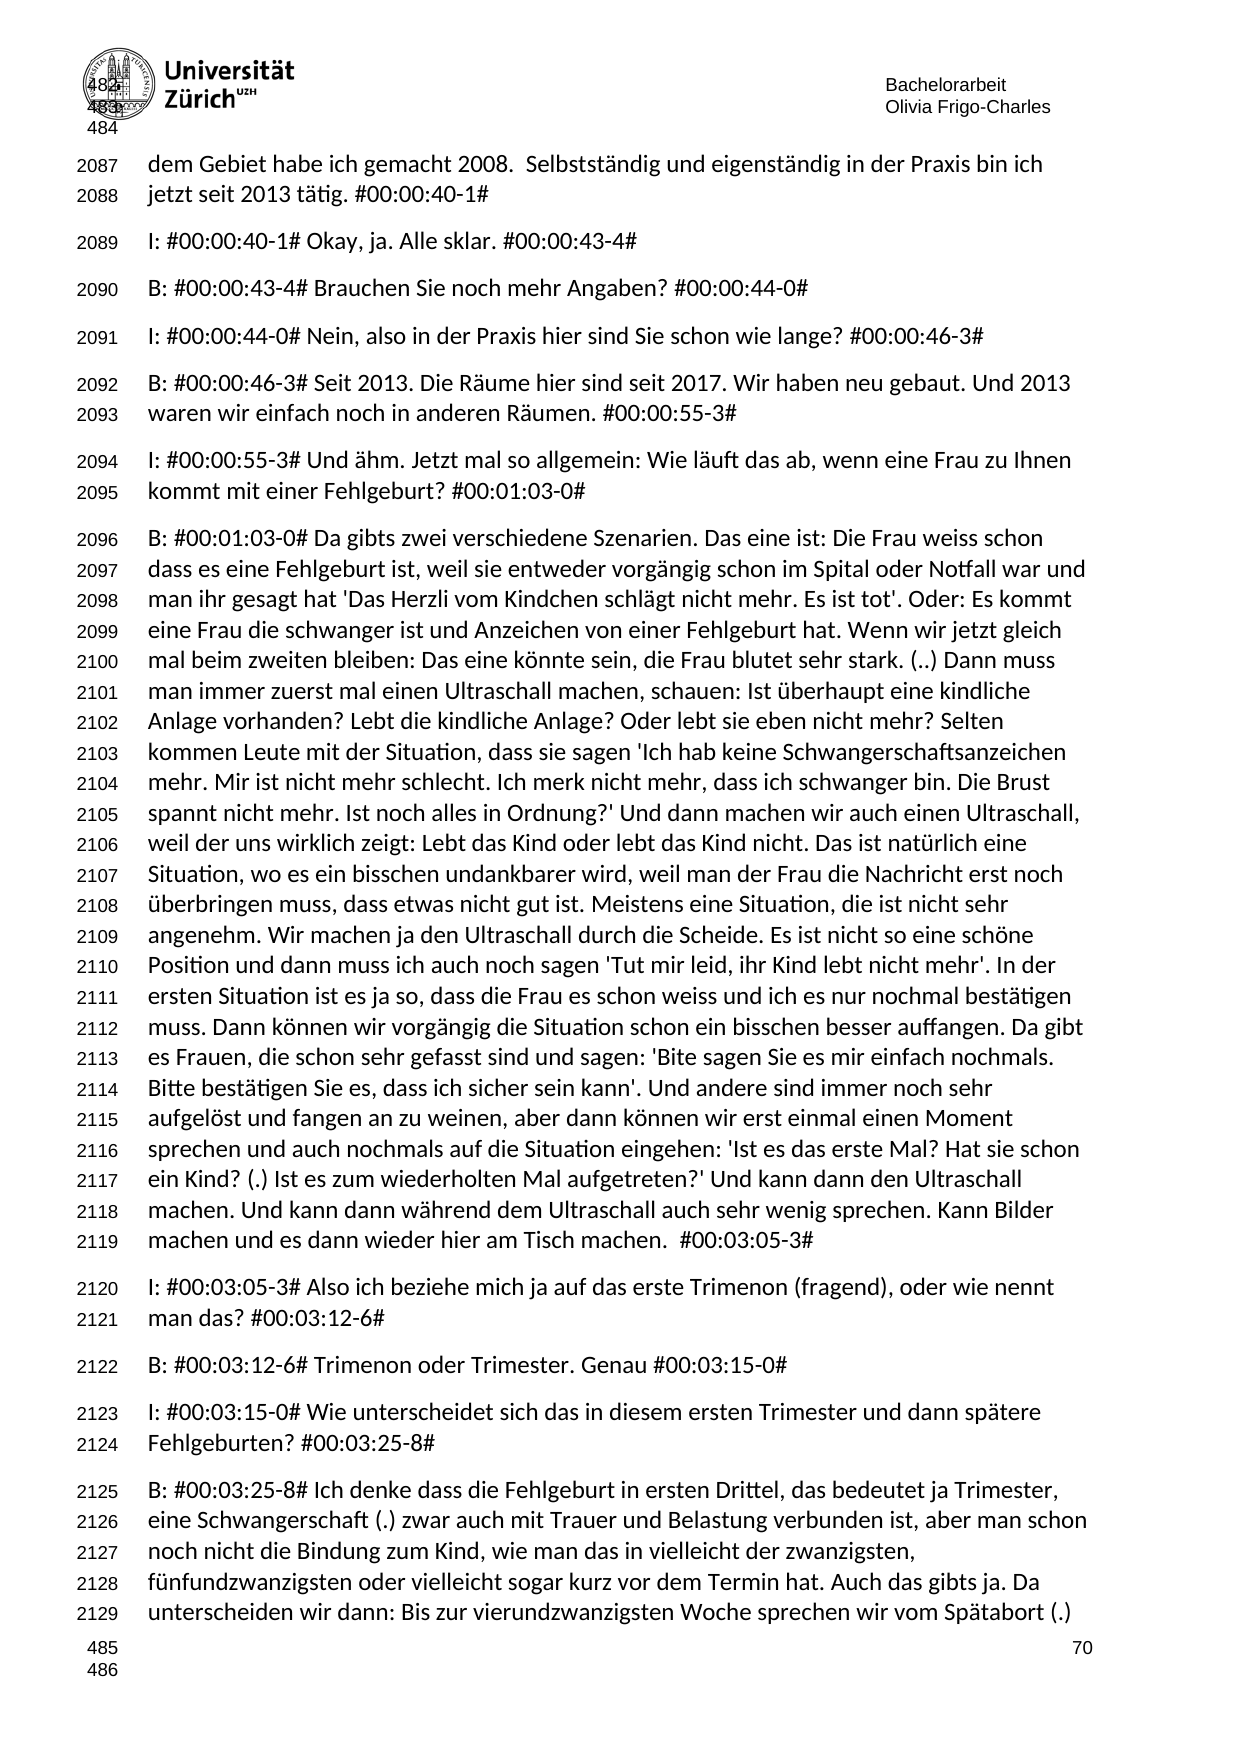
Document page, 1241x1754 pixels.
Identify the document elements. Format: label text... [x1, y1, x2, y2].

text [148, 1474, 1092, 1627]
text I: #00:00:40-1# Okay, ja. Alle sklar. #00:00:43-4# [148, 225, 1092, 256]
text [148, 148, 1092, 209]
text B: #00:00:43-4# Brauchen Sie noch mehr Angaben? #00:00:44-0# [148, 273, 1092, 303]
text I: #00:03:05-3# Also ich beziehe mich ja auf das erste Trimenon (fragend), oder wie nennt man das? #00:03:12-6# [148, 1272, 1092, 1333]
text I: #00:00:55-3# Und ähm. Jetzt mal so allgemein: Wie läuft das ab, wenn eine Frau zu Ihnen kommt mit einer Fehlgeburt? #00:01:03-0# [148, 445, 1092, 506]
text B: #00:00:46-3# Seit 2013. Die Räume hier sind seit 2017. Wir haben neu gebaut. Und 2013 waren wir einfach noch in anderen Räumen. #00:00:55-3# [148, 367, 1092, 428]
text I: #00:03:15-0# Wie unterscheidet sich das in diesem ersten Trimester und dann spätere Fehlgeburten? #00:03:25-8# [148, 1396, 1092, 1457]
text I: #00:00:44-0# Nein, also in der Praxis hier sind Sie schon wie lange? #00:00:46-3# [148, 320, 1092, 350]
picture [78, 43, 298, 124]
text B: #00:03:12-6# Trimenon oder Trimester. Genau #00:03:15-0# [148, 1349, 1092, 1380]
text B: #00:01:03-0# Da gibts zwei verschiedene Szenarien. Das eine ist: Die Frau weiss schon dass es eine Fehlgeburt ist, weil sie entweder vorgängig schon im Spital oder Notfall war und man ihr gesagt hat 'Das Herzli vom Kindchen schlägt nicht mehr. Es ist tot'. Oder: Es kommt eine Frau die schwanger ist und Anzeichen von einer Fehlgeburt hat. Wenn wir jetzt gleich mal beim zweiten bleiben: Das eine könnte sein, die Frau blutet sehr stark. (..) Dann muss man immer zuerst mal einen Ultraschall machen, schauen: Ist überhaupt eine kindliche Anlage vorhanden? Lebt die kindliche Anlage? Oder lebt sie eben nicht mehr? Selten kommen Leute mit der Situation, dass sie sagen 'Ich hab keine Schwangerschaftsanzeichen mehr. Mir ist nicht mehr schlecht. Ich merk nicht mehr, dass ich schwanger bin. Die Brust spannt nicht mehr. Ist noch alles in Ordnung?' Und dann machen wir auch einen Ultraschall, weil der uns wirklich zeigt: Lebt das Kind oder lebt das Kind nicht. Das ist natürlich eine Situation, wo es ein bisschen undankbarer wird, weil man der Frau die Nachricht erst noch überbringen muss, dass etwas nicht gut ist. Meistens eine Situation, die ist nicht sehr angenehm. Wir machen ja den Ultraschall durch die Scheide. Es ist nicht so eine schöne Position und dann muss ich auch noch sagen 'Tut mir leid, ihr Kind lebt nicht mehr'. In der ersten Situation ist es ja so, dass die Frau es schon weiss und ich es nur nochmal bestätigen muss. Dann können wir vorgängig die Situation schon ein bisschen besser auffangen. Da gibt es Frauen, die schon sehr gefasst sind und sagen: 'Bite sagen Sie es mir einfach nochmals. Bitte bestätigen Sie es, dass ich sicher sein kann'. Und andere sind immer noch sehr aufgelöst und fangen an zu weinen, aber dann können wir erst einmal einen Moment sprechen und auch nochmals auf die Situation eingehen: 'Ist es das erste Mal? Hat sie schon ein Kind? (.) Ist es zum wiederholten Mal aufgetreten?' Und kann dann den Ultraschall machen. Und kann dann während dem Ultraschall auch sehr wenig sprechen. Kann Bilder machen und es dann wieder hier am Tisch machen. #00:03:05-3# [148, 522, 1092, 1255]
